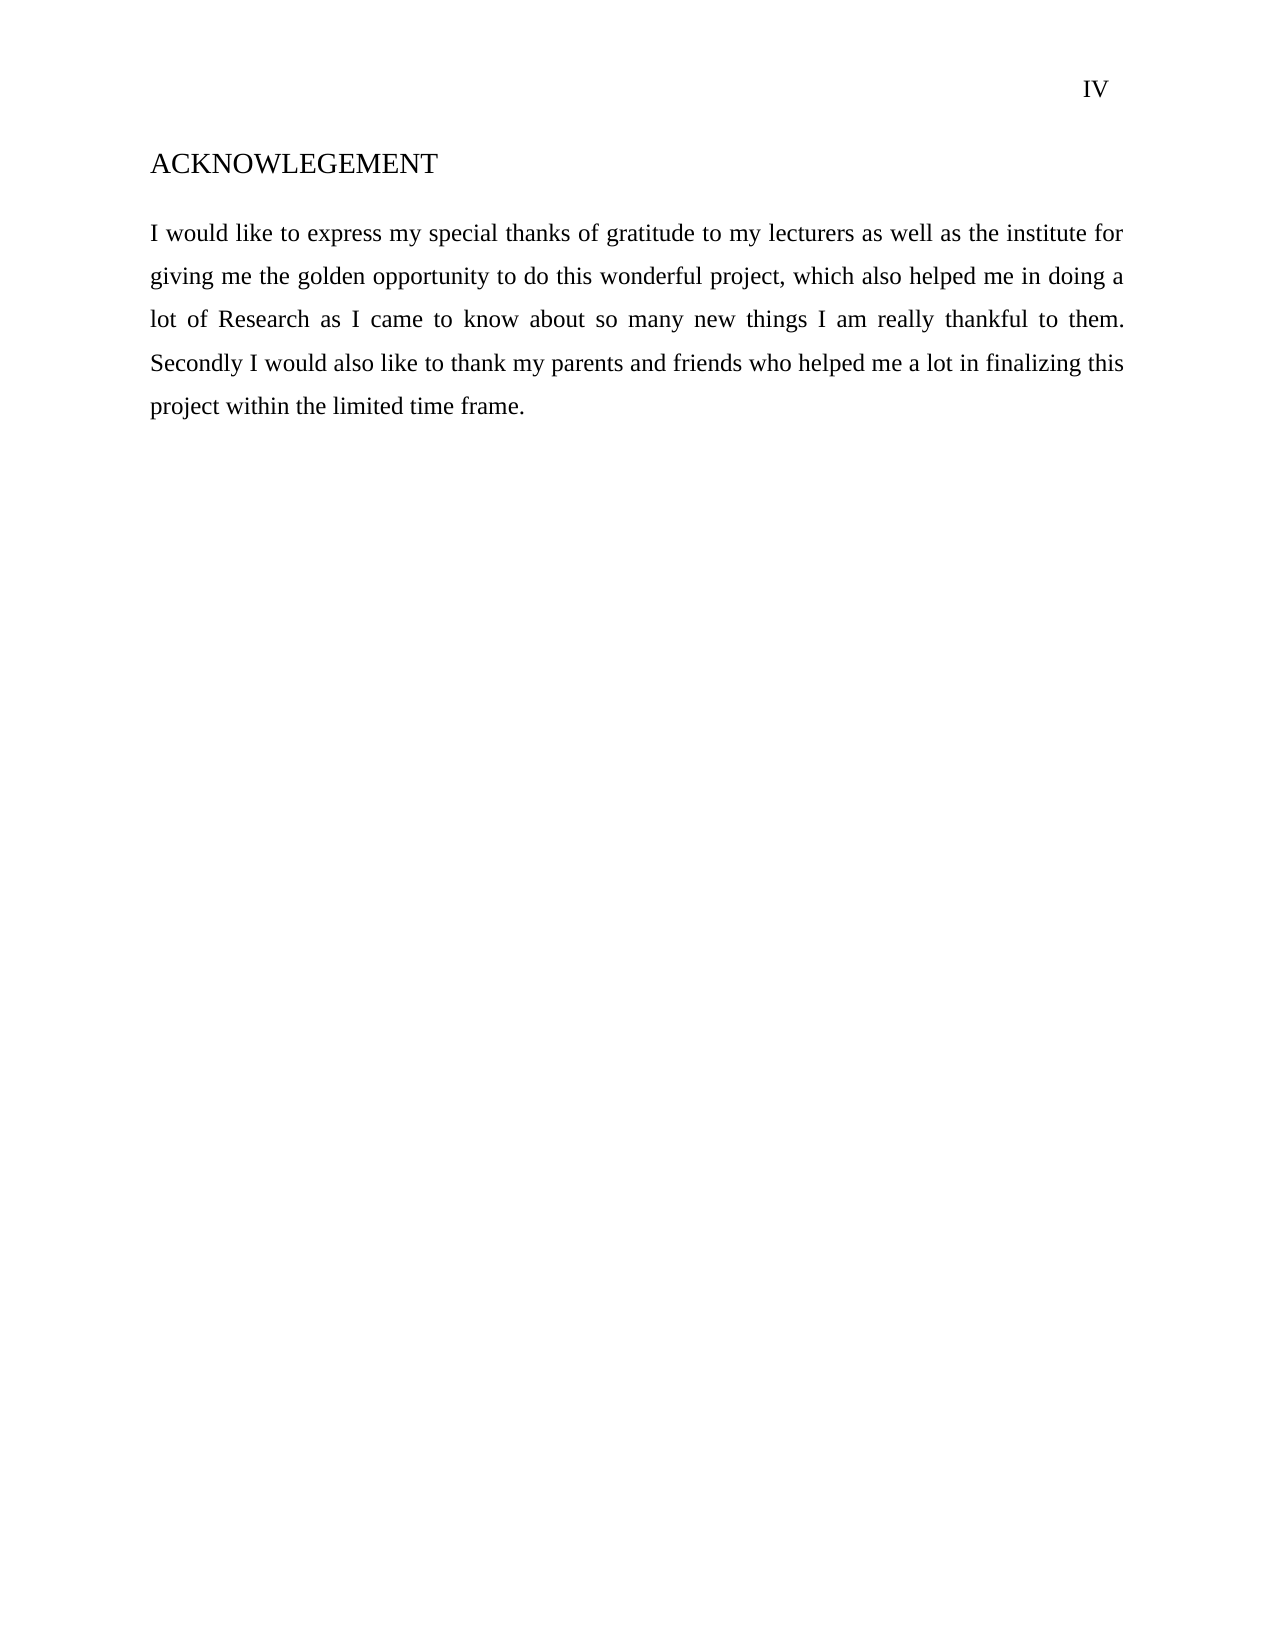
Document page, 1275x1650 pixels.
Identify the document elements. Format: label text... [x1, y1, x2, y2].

text ACKNOWLEGEMENT [150, 146, 1267, 180]
text I would like to express my special thanks of gratitude to my lecturers as well as the institute for giving me the golden opportunity to do this wonderful project, which also helped me in doing a lot of Research as I came to know about so many new things I am really thankful to them. Secondly I would also like to thank my parents and friends who helped me a lot in finalizing this project within the limited time frame. [150, 218, 1126, 419]
